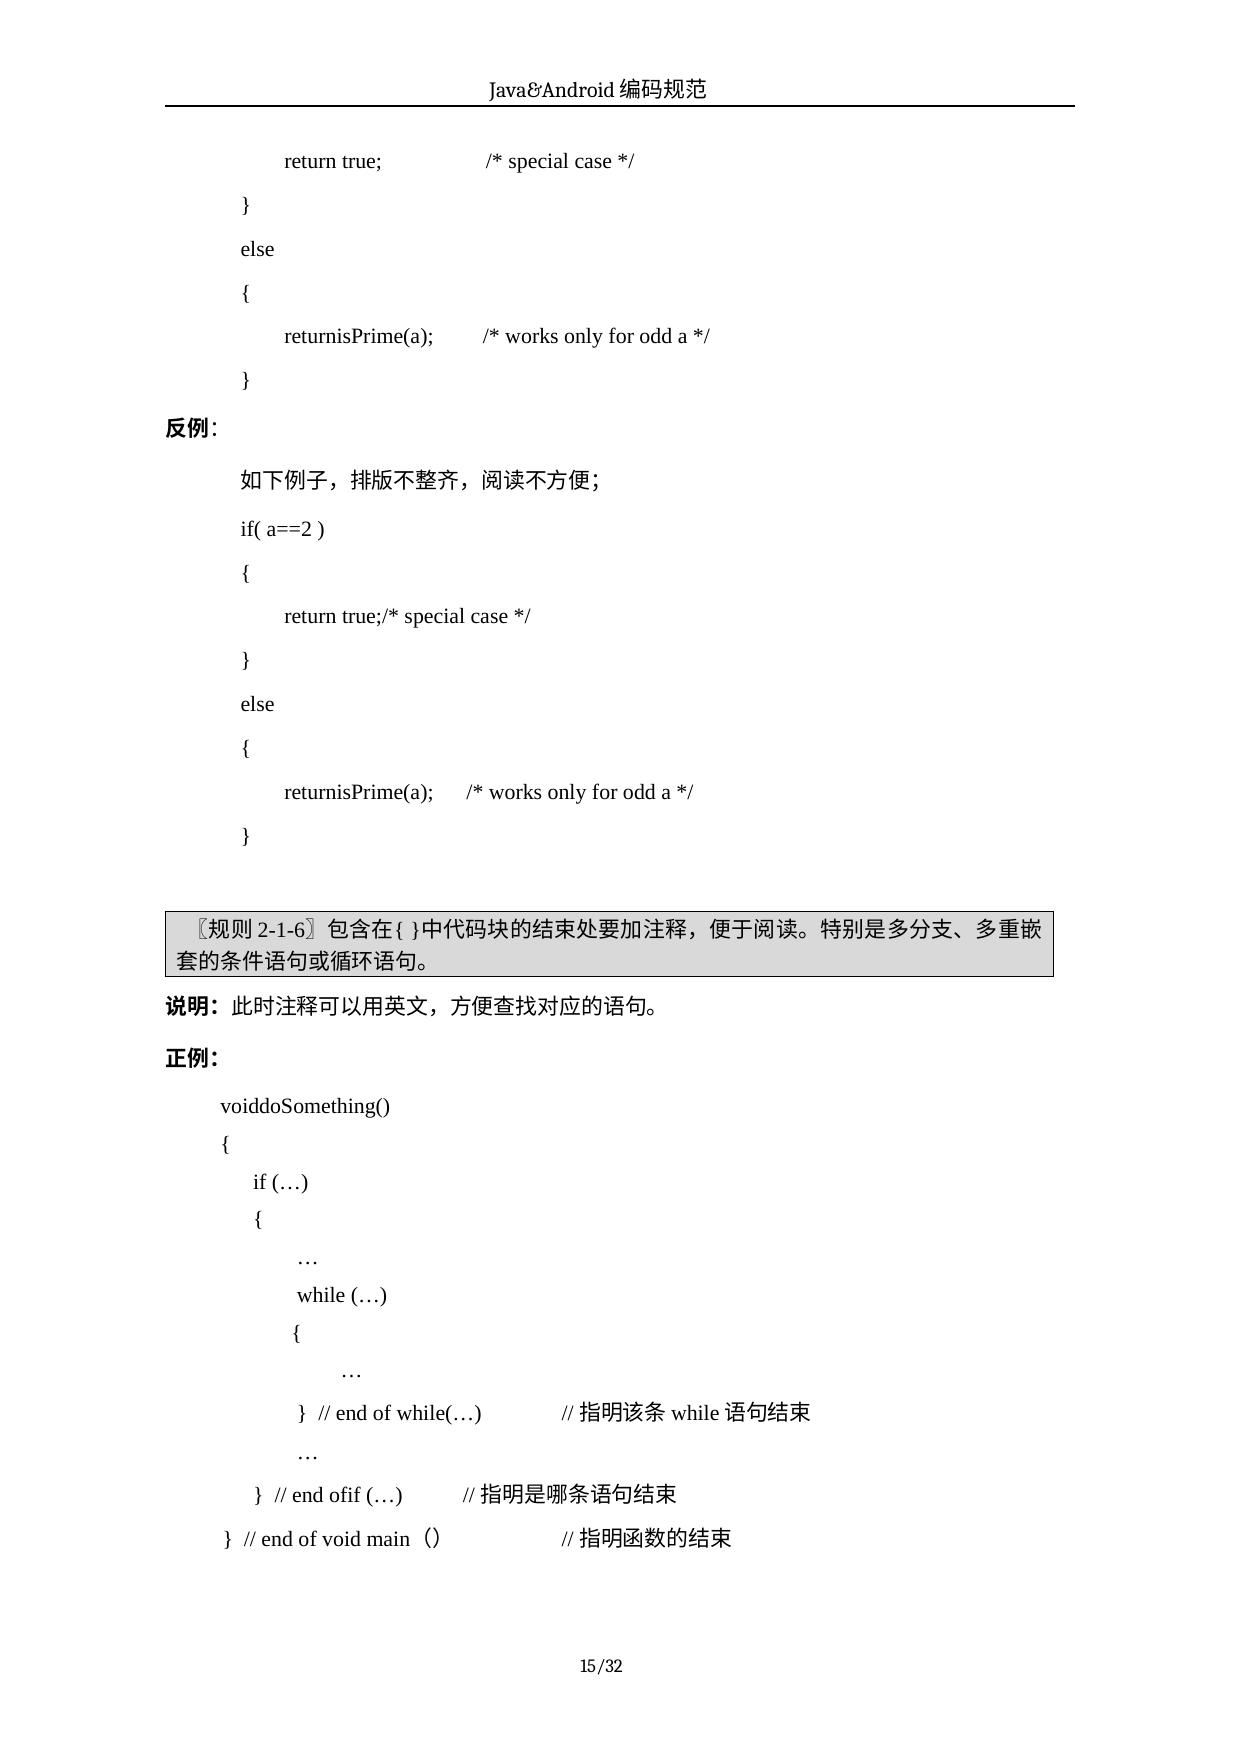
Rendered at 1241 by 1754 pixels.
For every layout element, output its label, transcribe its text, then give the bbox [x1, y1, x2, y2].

text { [240, 559, 1075, 585]
text { [220, 1131, 1075, 1156]
text 如下例子，排版不整齐，阅读不方便； [240, 463, 1075, 495]
text 正例： [165, 1041, 1075, 1073]
text { [220, 1319, 1075, 1345]
text if( a==2 ) [240, 516, 1075, 541]
text while (…) [220, 1282, 1075, 1307]
text return true;/* special case */ [240, 603, 1075, 629]
text … [308, 1357, 1075, 1382]
text } // end of void main（） // 指明函数的结束 [165, 1521, 1075, 1553]
table_header 〖规则2-1-6〗包含在{ }中代码块的结束处要加注释，便于阅读。特别是多分支、多重嵌套的条件语句或循环语句。 [166, 912, 1053, 976]
text else [240, 691, 1075, 717]
text { [240, 735, 1075, 761]
text else [240, 236, 1075, 261]
text … [264, 1439, 1075, 1464]
text 反例： [165, 411, 1075, 443]
text returnisPrime(a); /* works only for odd a */ [240, 323, 1075, 349]
text voiddoSomething() [220, 1093, 1075, 1118]
text } [240, 367, 1075, 393]
text { [240, 279, 1075, 305]
text } [240, 647, 1075, 673]
text if (…) [220, 1169, 1075, 1194]
text { [220, 1206, 1075, 1232]
text … [264, 1244, 1075, 1269]
text return true; /* special case */ [240, 148, 1075, 173]
text } // end ofif (…) // 指明是哪条语句结束 [197, 1477, 1075, 1508]
text } // end of while(…) // 指明该条while语句结束 [264, 1395, 1075, 1427]
text } [240, 823, 1075, 848]
text returnisPrime(a); /* works only for odd a */ [240, 779, 1075, 804]
text 说明：此时注释可以用英文，方便查找对应的语句。 [165, 989, 1075, 1021]
text } [240, 192, 1075, 217]
